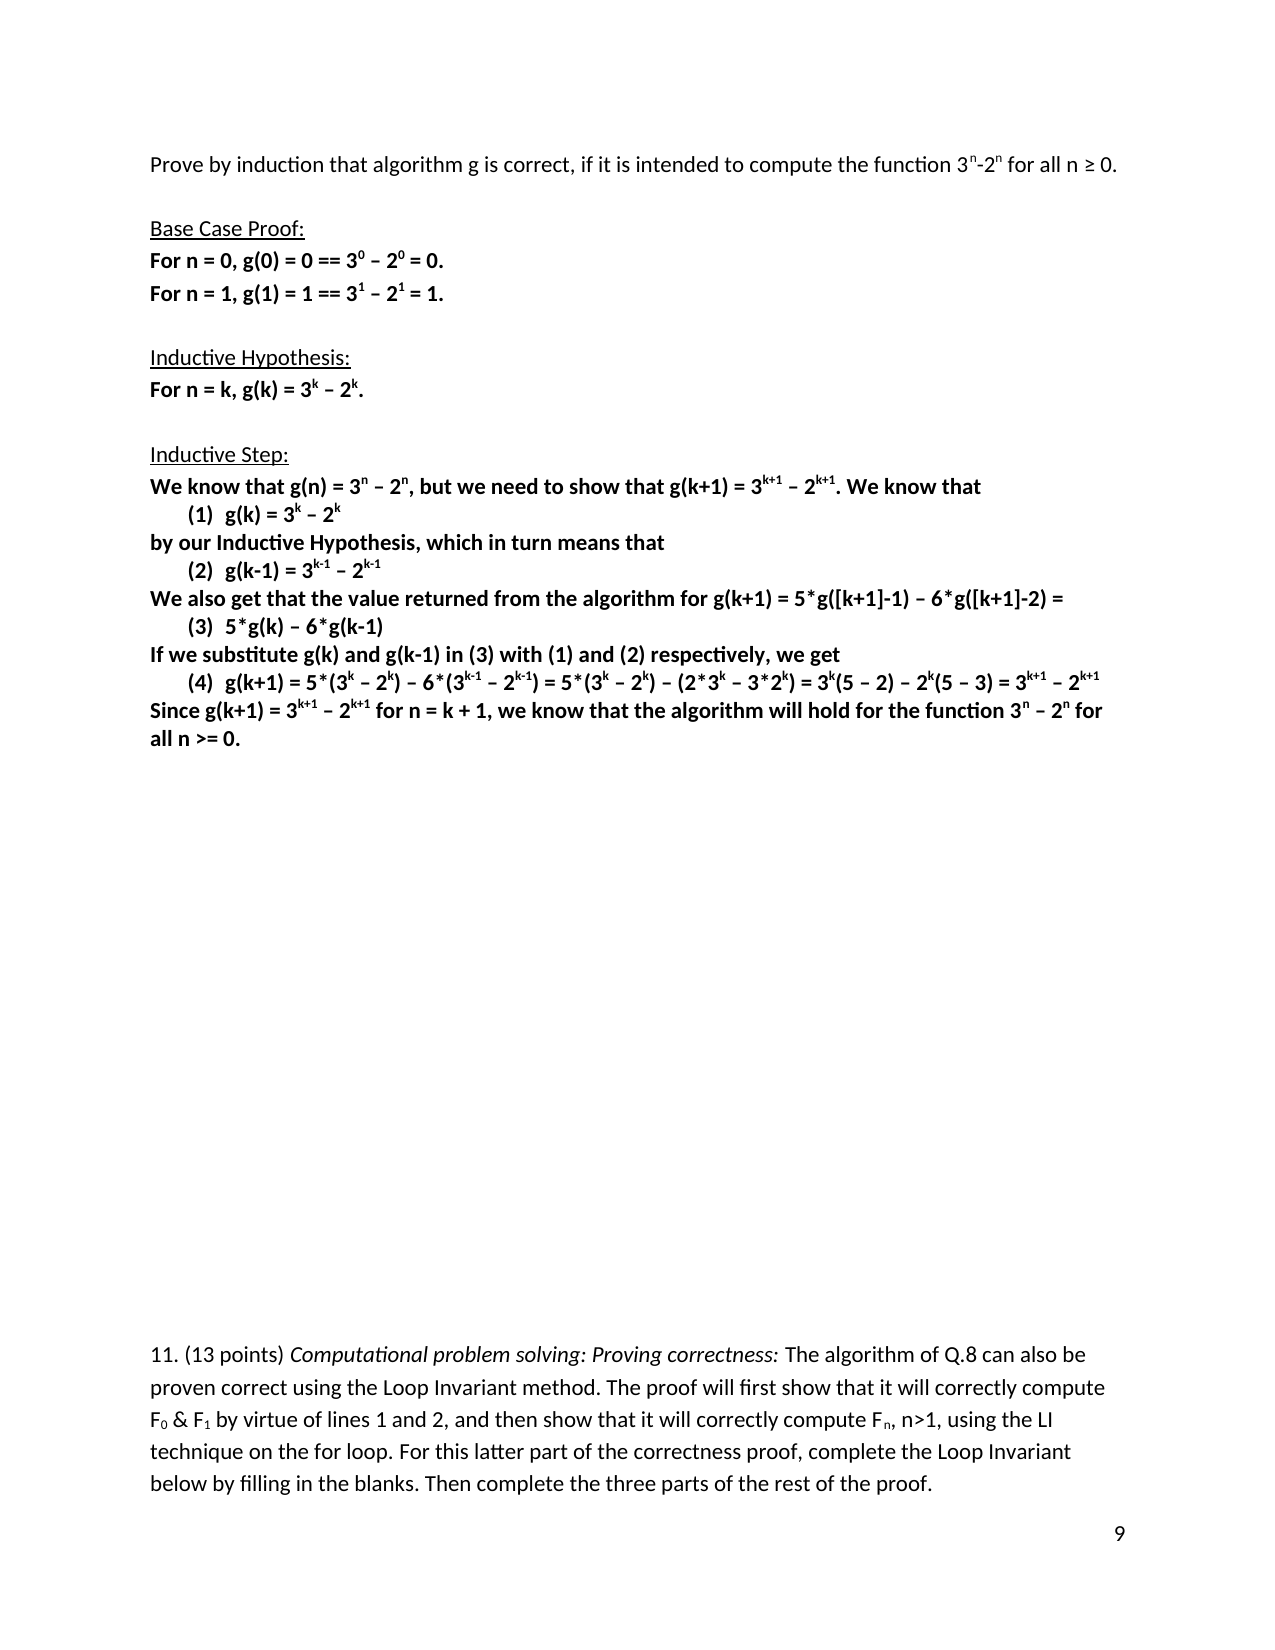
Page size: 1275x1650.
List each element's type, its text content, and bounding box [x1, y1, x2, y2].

list g(k) = 3k – 2k [187, 500, 1125, 528]
text Inductive Hypothesis: [150, 343, 1125, 371]
text Since g(k+1) = 3k+1 – 2k+1 for n = k + 1, we know that the algorithm will hold for the function 3n – 2n for all n >= 0. [150, 696, 1125, 752]
text 11. (13 points) Computational problem solving: Proving correctness: The algorithm of Q.8 can also be proven correct using the Loop Invariant method. The proof will first show that it will correctly compute F0 & F1 by virtue of lines 1 and 2, and then show that it will correctly compute Fn, n>1, using the LI technique on the for loop. For this latter part of the correctness proof, complete the Loop Invariant below by filling in the blanks. Then complete the three parts of the rest of the proof. [150, 1341, 1125, 1497]
text Base Case Proof: [150, 214, 1125, 242]
text by our Inductive Hypothesis, which in turn means that [150, 528, 1125, 556]
text We know that g(n) = 3n – 2n, but we need to show that g(k+1) = 3k+1 – 2k+1. We know that [150, 472, 1125, 500]
list 5*g(k) – 6*g(k-1) [187, 612, 1125, 640]
list g(k-1) = 3k-1 – 2k-1 [187, 556, 1125, 584]
list g(k+1) = 5*(3k – 2k) – 6*(3k-1 – 2k-1) = 5*(3k – 2k) – (2*3k – 3*2k) = 3k(5 – 2) – 2k(5 – 3) = 3k+1 – 2k+1 [187, 668, 1125, 696]
text For n = k, g(k) = 3k – 2k. [150, 375, 1125, 403]
text For n = 0, g(0) = 0 == 30 – 20 = 0. [150, 247, 1125, 274]
text For n = 1, g(1) = 1 == 31 – 21 = 1. [150, 279, 1125, 307]
text Prove by induction that algorithm g is correct, if it is intended to compute the function 3n-2n for all n ≥ 0. [150, 150, 1125, 178]
text If we substitute g(k) and g(k-1) in (3) with (1) and (2) respectively, we get [150, 640, 1125, 668]
text We also get that the value returned from the algorithm for g(k+1) = 5*g([k+1]-1) – 6*g([k+1]-2) = [150, 584, 1125, 612]
text Inductive Step: [150, 440, 1125, 468]
